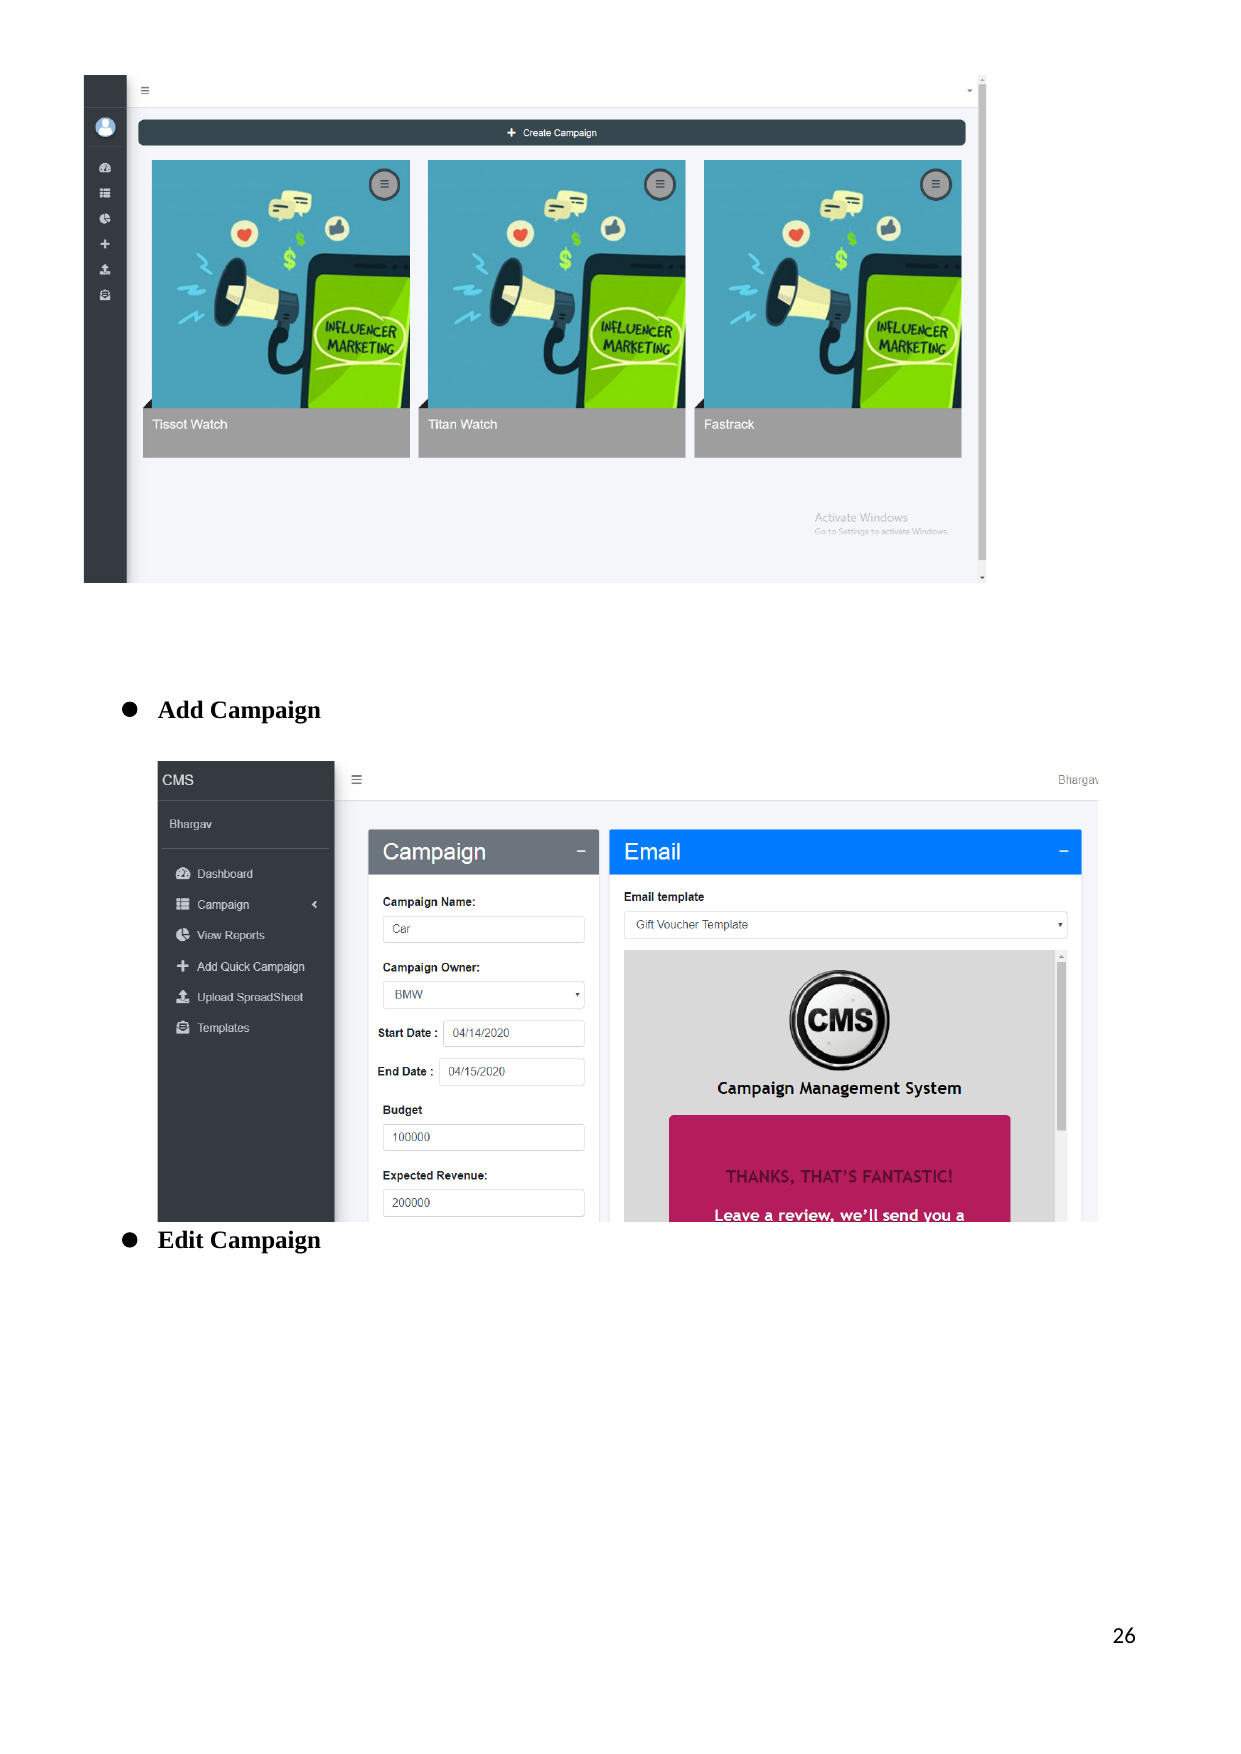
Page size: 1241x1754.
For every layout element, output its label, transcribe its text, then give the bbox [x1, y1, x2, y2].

picture [83, 75, 987, 583]
picture [157, 761, 1099, 1222]
list Add Campaign [120, 695, 1165, 724]
list Edit Campaign [120, 1226, 1165, 1254]
